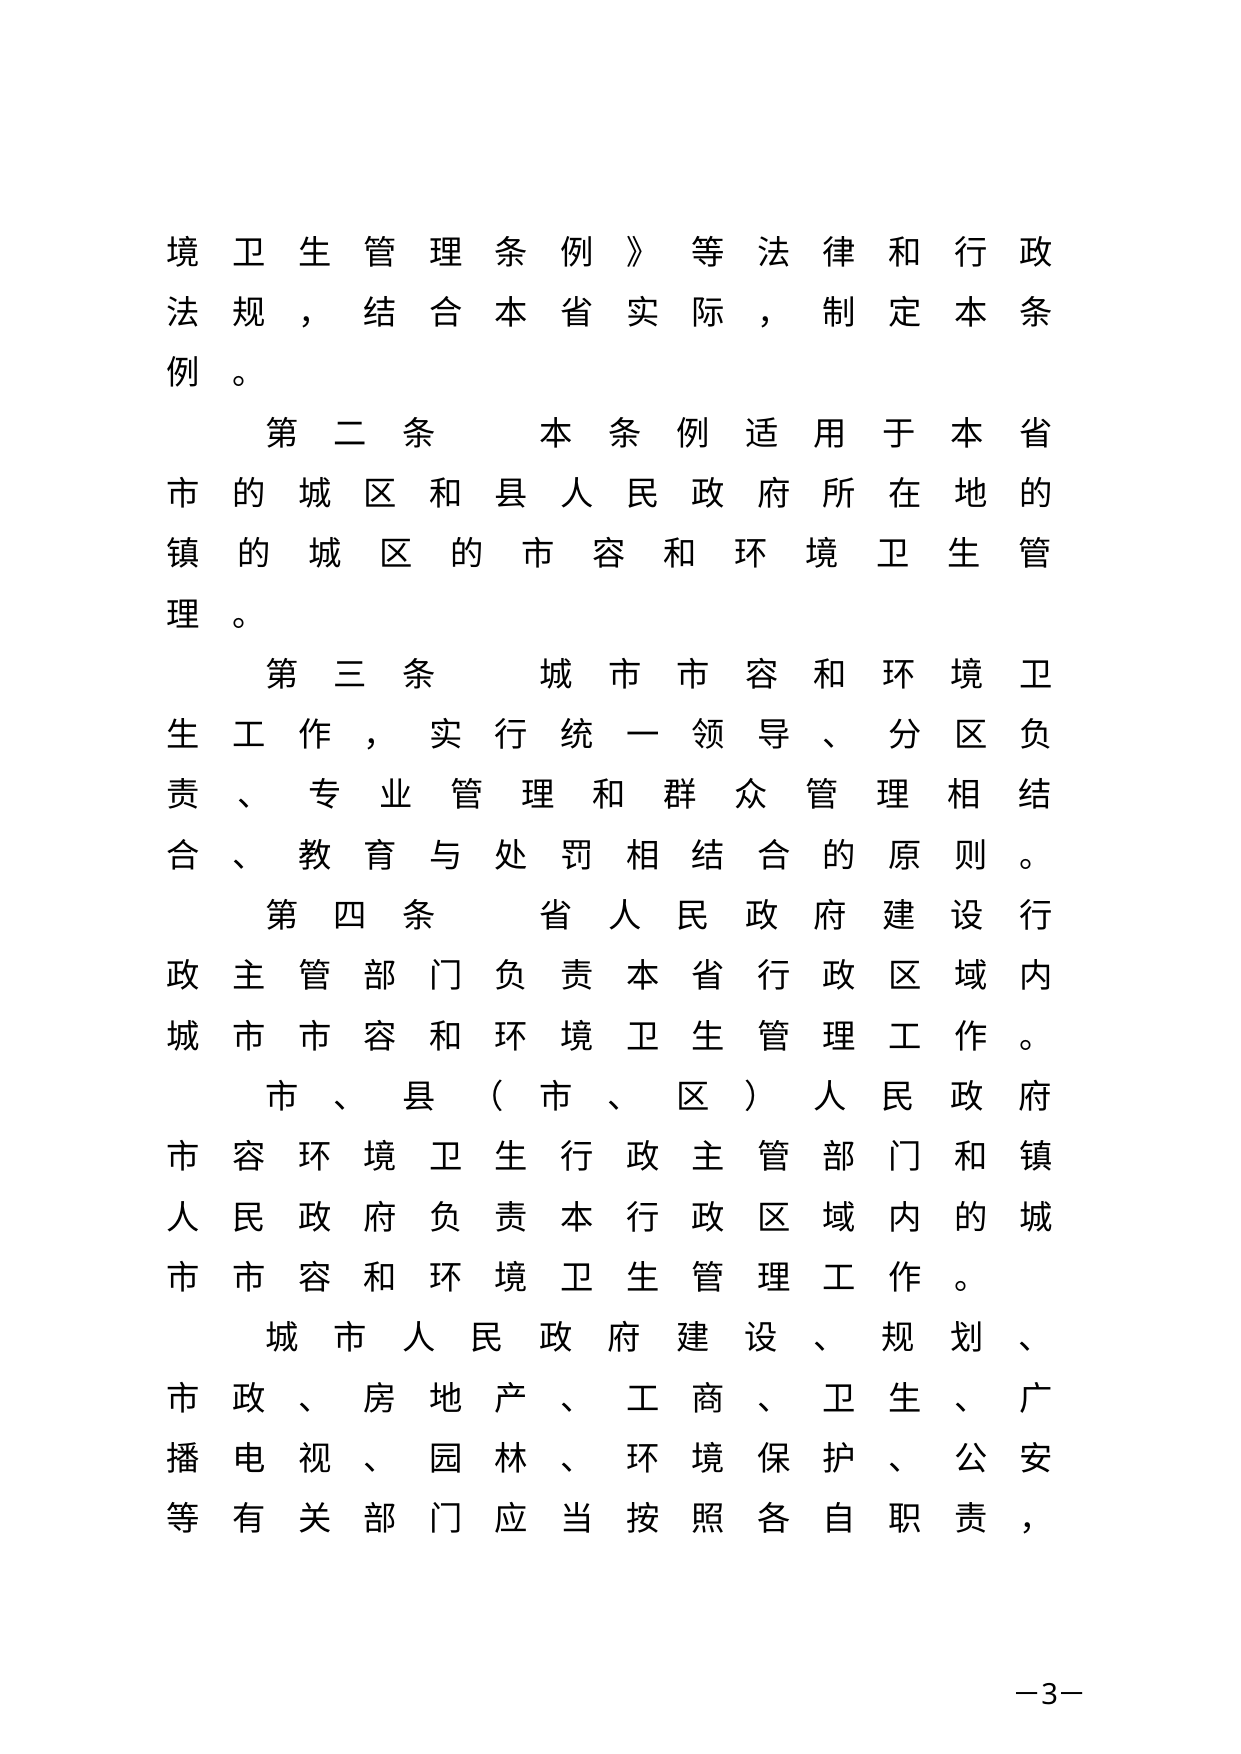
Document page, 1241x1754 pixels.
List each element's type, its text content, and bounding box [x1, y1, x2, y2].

text 第二条 本条例适用于本省市的城区和县人民政府所在地的镇的城区的市容和环境卫生管理。 [167, 400, 1085, 642]
text 市、县（市、区）人民政府市容环境卫生行政主管部门和镇人民政府负责本行政区域内的城市市容和环境卫生管理工作。 [167, 1064, 1085, 1305]
text 第三条 城市市容和环境卫生工作，实行统一领导、分区负责、专业管理和群众管理相结合、教育与处罚相结合的原则。 [167, 642, 1085, 883]
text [167, 219, 1085, 400]
text 第四条 省人民政府建设行政主管部门负责本省行政区域内城市市容和环境卫生管理工作。 [167, 883, 1085, 1064]
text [167, 1305, 1085, 1546]
